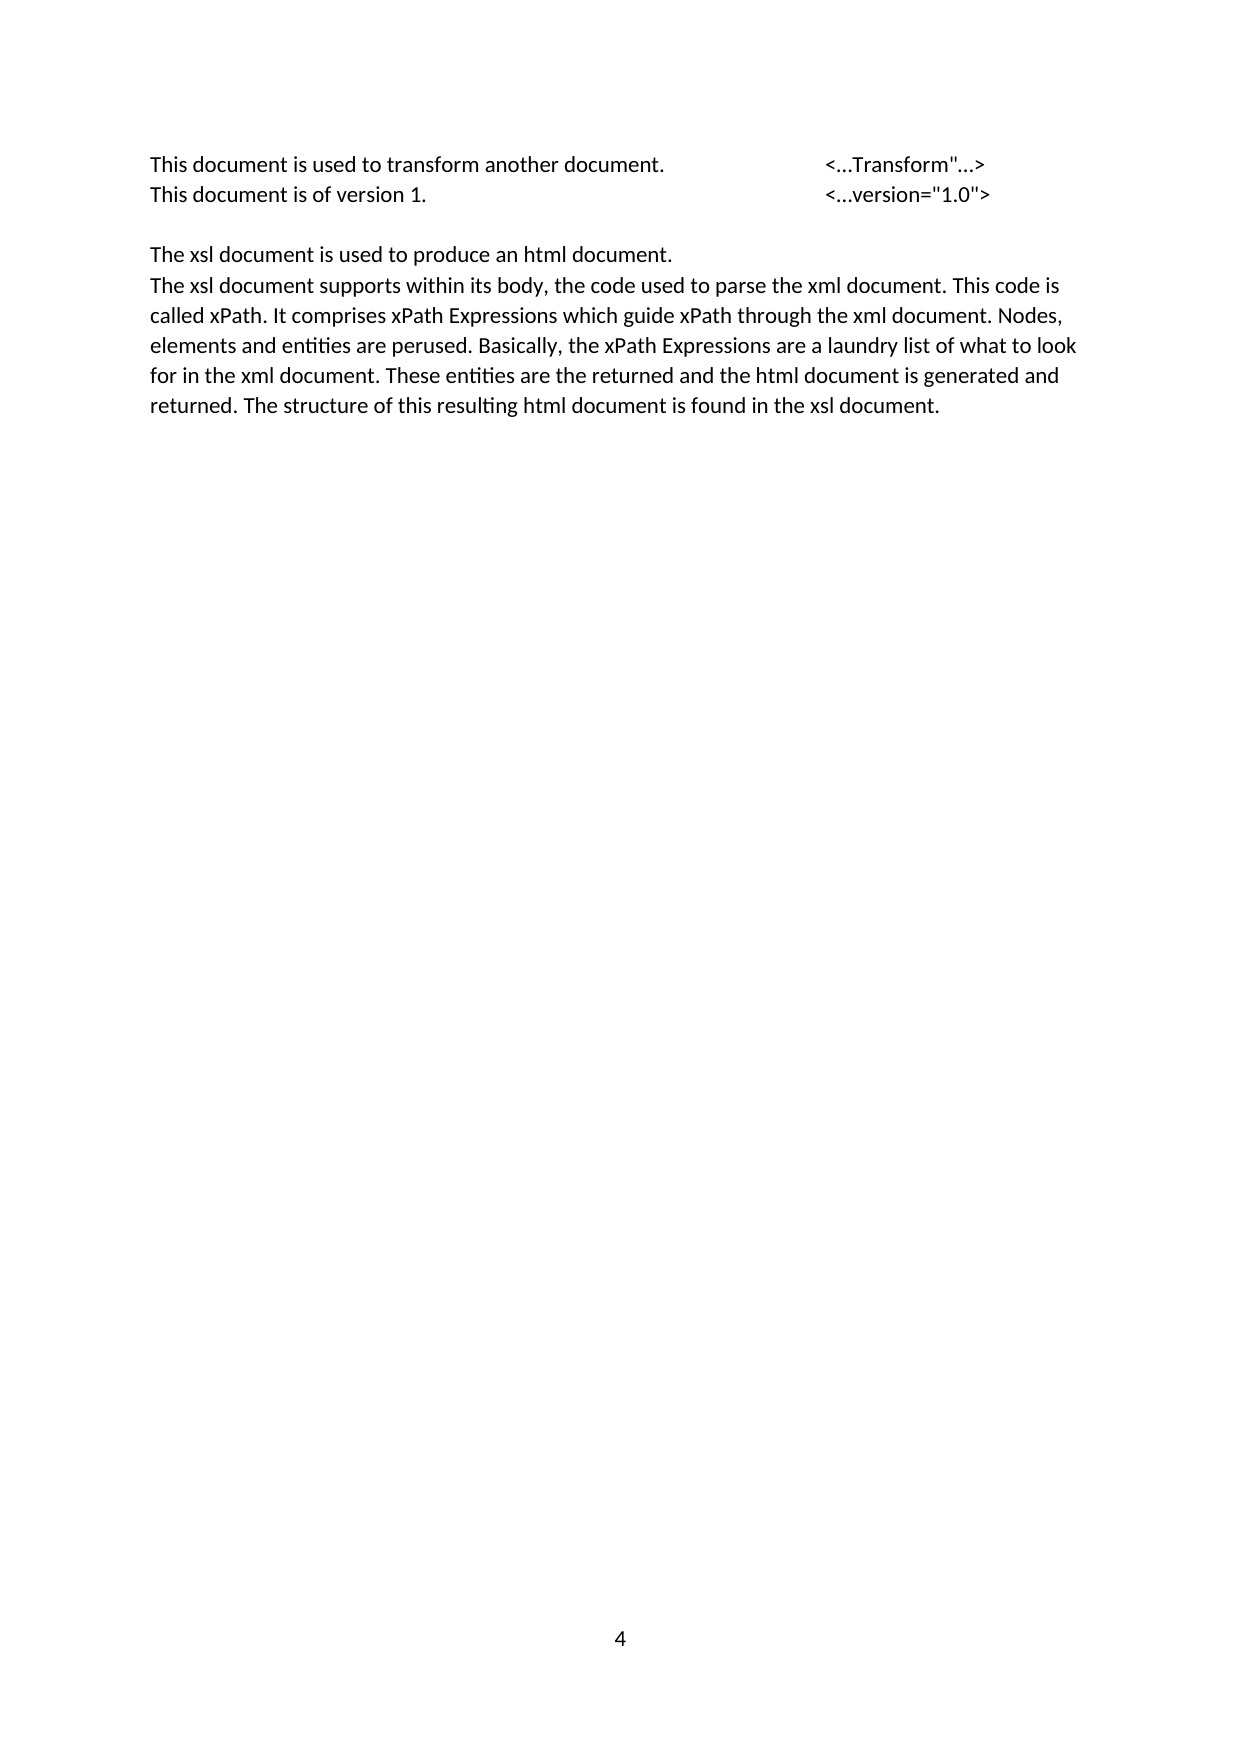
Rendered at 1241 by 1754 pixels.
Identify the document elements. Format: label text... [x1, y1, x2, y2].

text The xsl document supports within its body, the code used to parse the xml document. This code is called xPath. It comprises xPath Expressions which guide xPath through the xml document. Nodes, elements and entities are perused. Basically, the xPath Expressions are a laundry list of what to look for in the xml document. These entities are the returned and the html document is generated and returned. The structure of this resulting html document is found in the xsl document. [150, 271, 1090, 420]
text This document is of version 1. <…version="1.0"> [150, 180, 1090, 208]
text This document is used to transform another document. <…Transform"…> [150, 150, 1090, 178]
text The xsl document is used to produce an html document. [150, 241, 1090, 269]
